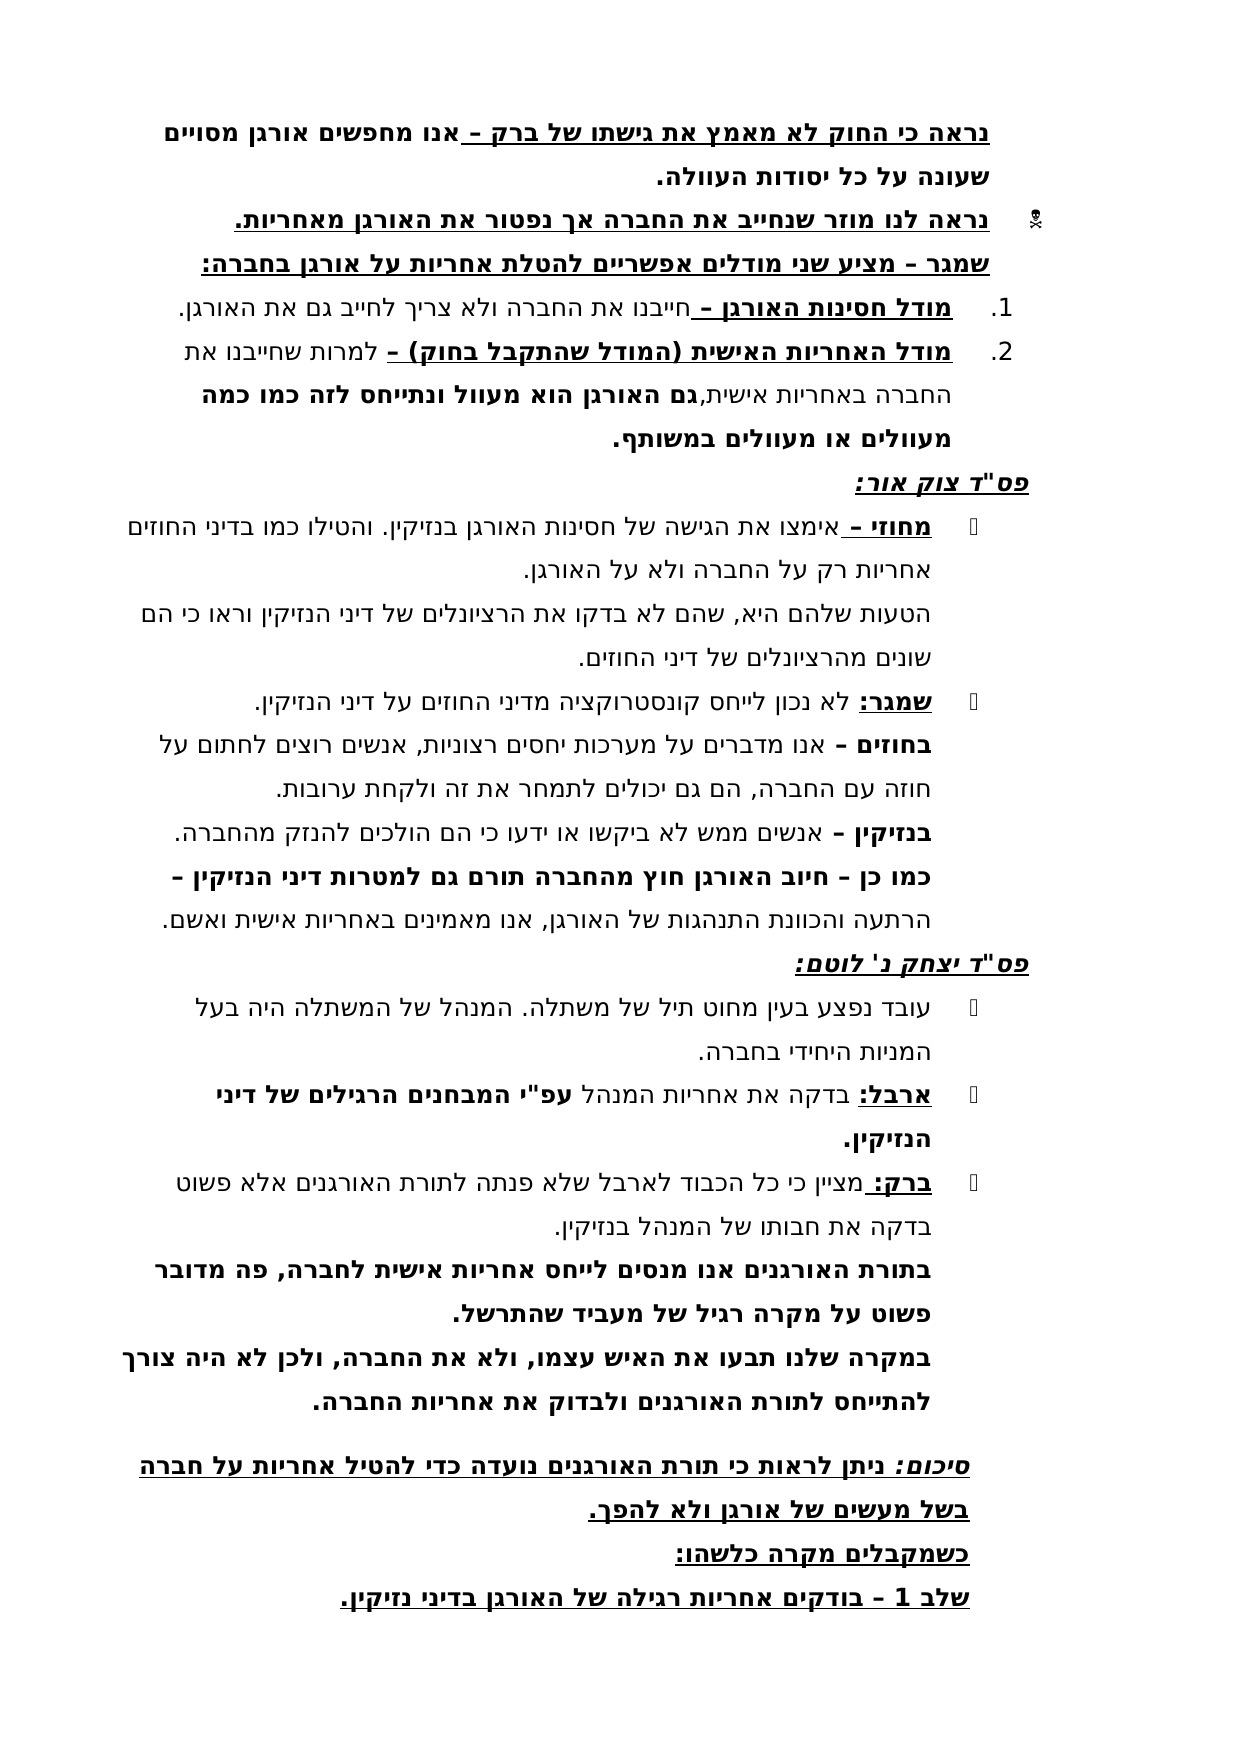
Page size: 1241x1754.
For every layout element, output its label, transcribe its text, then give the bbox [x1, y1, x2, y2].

list ארבל: בדקה את אחריות המנהל עפ"י המבחנים הרגילים של דיני הנזיקין. [118, 1081, 969, 1153]
list שמגר: לא נכון לייחס קונסטרוקציה מדיני החוזים על דיני הנזיקין. בחוזים – אנו מדברים על מערכות יחסים רצוניות, אנשים רוצים לחתום על חוזה עם החברה, הם גם יכולים לתמחר את זה ולקחת ערובות. בנזיקין – אנשים ממש לא ביקשו או ידעו כי הם הולכים להנזק מהחברה. כמו כן – חיוב האורגן חוץ מהחברה תורם גם למטרות דיני הנזיקין – הרתעה והכוונת התנהגות של האורגן, אנו מאמינים באחריות אישית ואשם. [118, 687, 969, 935]
list נראה לנו מוזר שנחייב את החברה אך נפטור את האורגן מאחריות. שמגר – מציע שני מודלים אפשריים להטלת אחריות על אורגן בחברה: [118, 206, 1027, 278]
list ברק: מציין כי כל הכבוד לארבל שלא פנתה לתורת האורגנים אלא פשוט בדקה את חבותו של המנהל בנזיקין. בתורת האורגנים אנו מנסים לייחס אחריות אישית לחברה, פה מדובר פשוט על מקרה רגיל של מעביד שהתרשל. במקרה שלנו תבעו את האיש עצמו, ולא את החברה, ולכן לא היה צורך להתייחס לתורת האורגנים ולבדוק את אחריות החברה. [118, 1168, 969, 1416]
list פס"ד צוק אור: [118, 468, 1028, 497]
list עובד נפצע בעין מחוט תיל של משתלה. המנהל של המשתלה היה בעל המניות היחידי בחברה. [118, 993, 969, 1066]
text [118, 1451, 969, 1612]
list מודל האחריות האישית (המודל שהתקבל בחוק) – למרות שחייבנו את החברה באחריות אישית,גם האורגן הוא מעוול ונתייחס לזה כמו כמה מעוולים או מעוולים במשותף. [118, 337, 990, 453]
list מחוזי – אימצו את הגישה של חסינות האורגן בנזיקין. והטילו כמו בדיני החוזים אחריות רק על החברה ולא על האורגן. הטעות שלהם היא, שהם לא בדקו את הרציונלים של דיני הנזיקין וראו כי הם שונים מהרציונלים של דיני החוזים. [118, 512, 969, 672]
list פס"ד יצחק נ' לוטם: [118, 949, 1028, 978]
list מודל חסינות האורגן – חייבנו את החברה ולא צריך לחייב גם את האורגן. [118, 293, 990, 322]
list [118, 118, 1027, 191]
